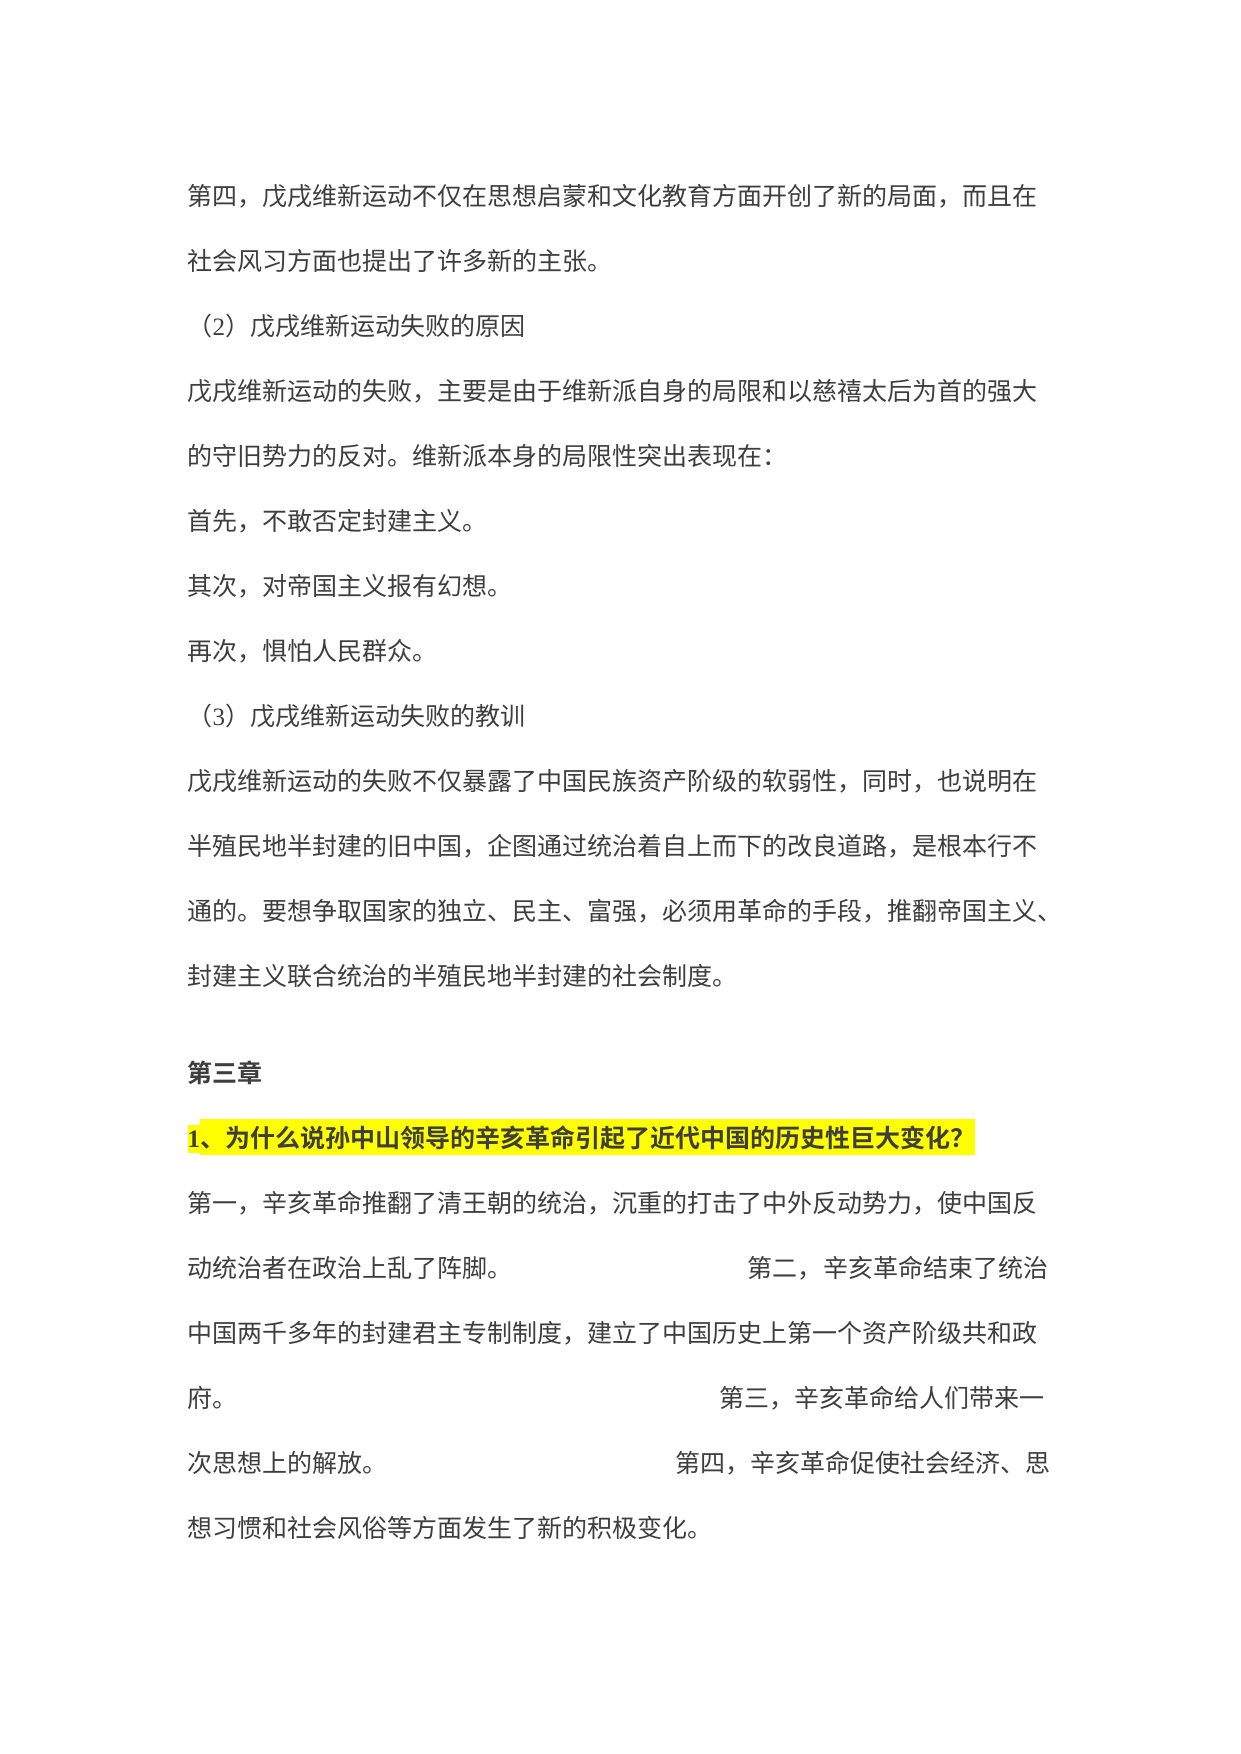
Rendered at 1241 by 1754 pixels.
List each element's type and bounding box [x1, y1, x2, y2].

text [187, 162, 1053, 1559]
